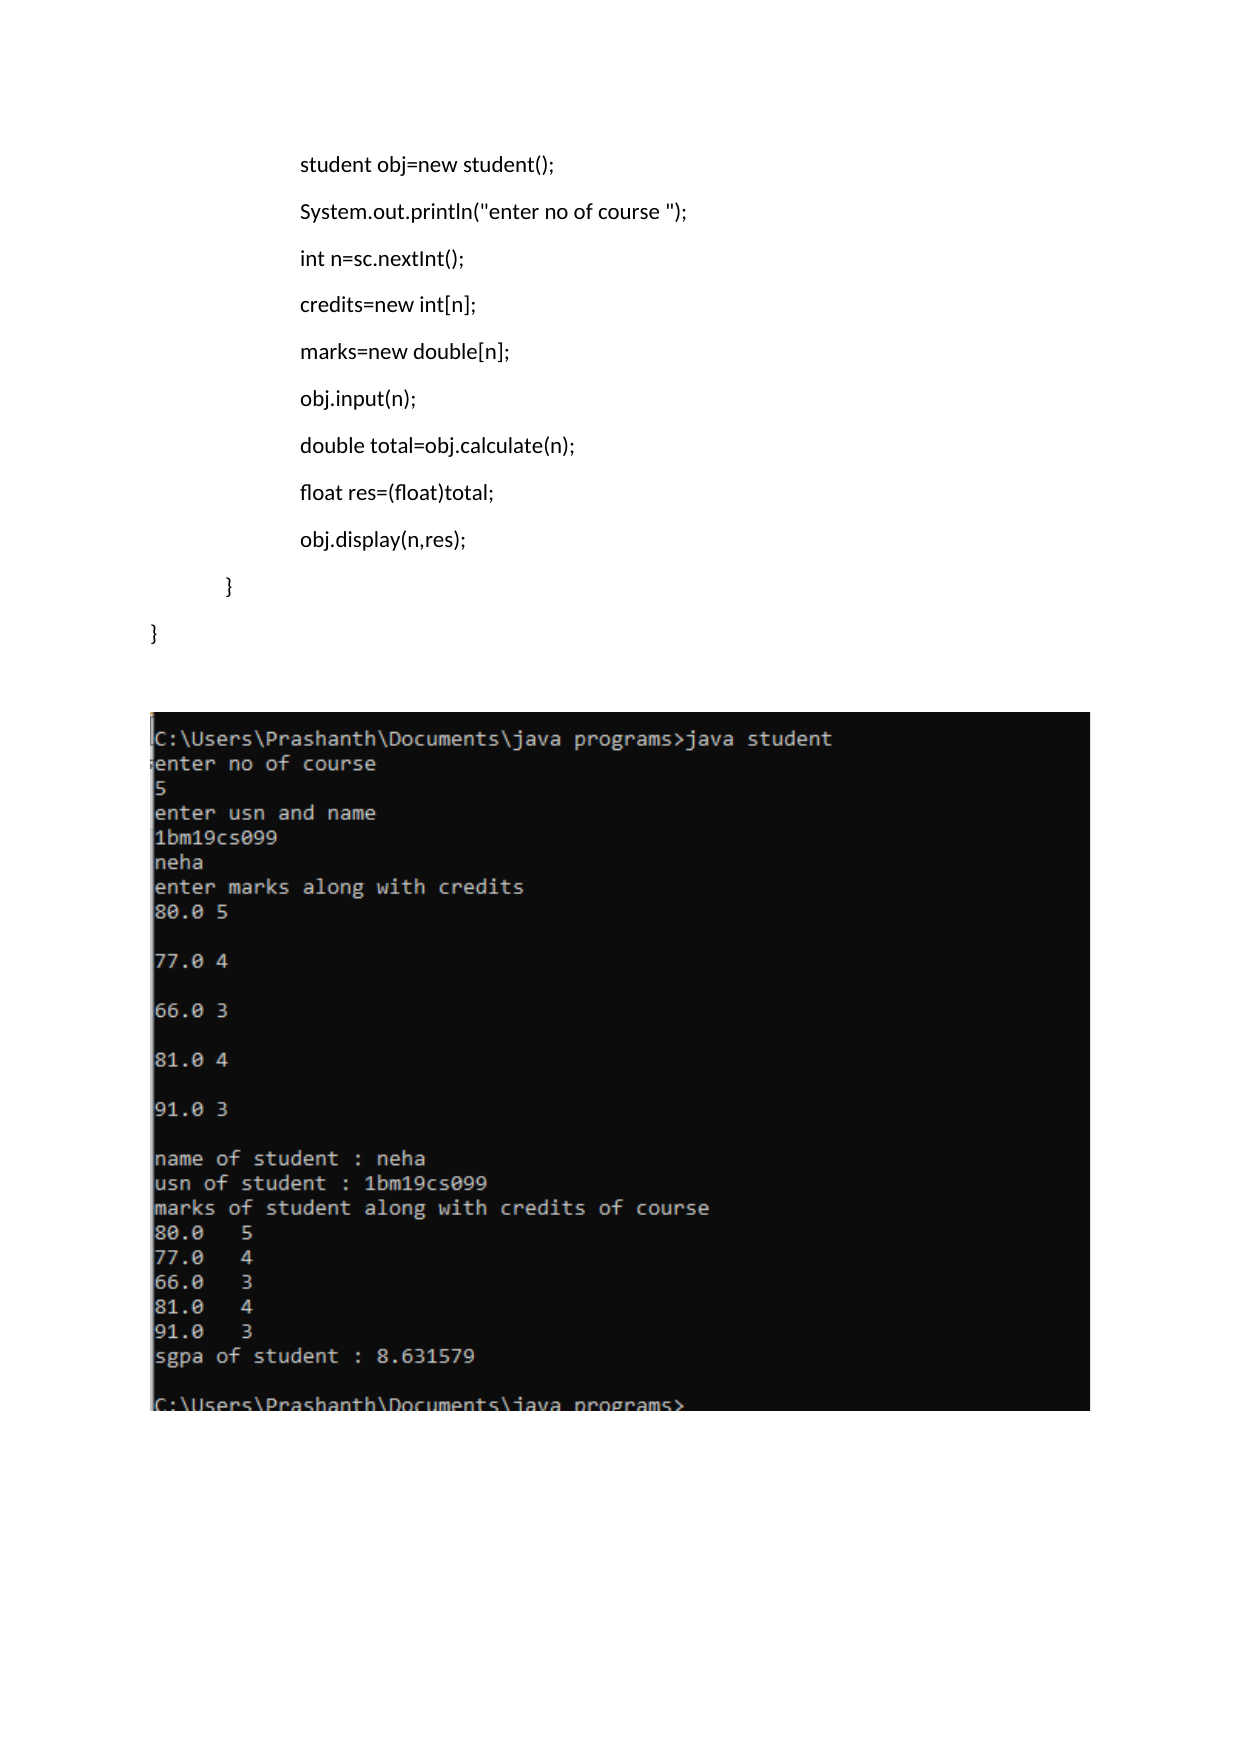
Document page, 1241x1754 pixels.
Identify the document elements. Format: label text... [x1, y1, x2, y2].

text float res=(float)total; [150, 478, 1090, 506]
text marks=new double[n]; [150, 337, 1090, 366]
text } [150, 572, 1090, 600]
text double total=obj.calculate(n); [150, 431, 1090, 459]
picture [150, 712, 1091, 1411]
text int n=sc.nextInt(); [150, 244, 1090, 272]
text System.out.println("enter no of course "); [150, 197, 1090, 225]
text credits=new int[n]; [150, 291, 1090, 319]
text obj.display(n,res); [150, 525, 1090, 553]
text } [150, 619, 1090, 647]
text student obj=new student(); [150, 150, 1090, 178]
text obj.input(n); [150, 384, 1090, 412]
